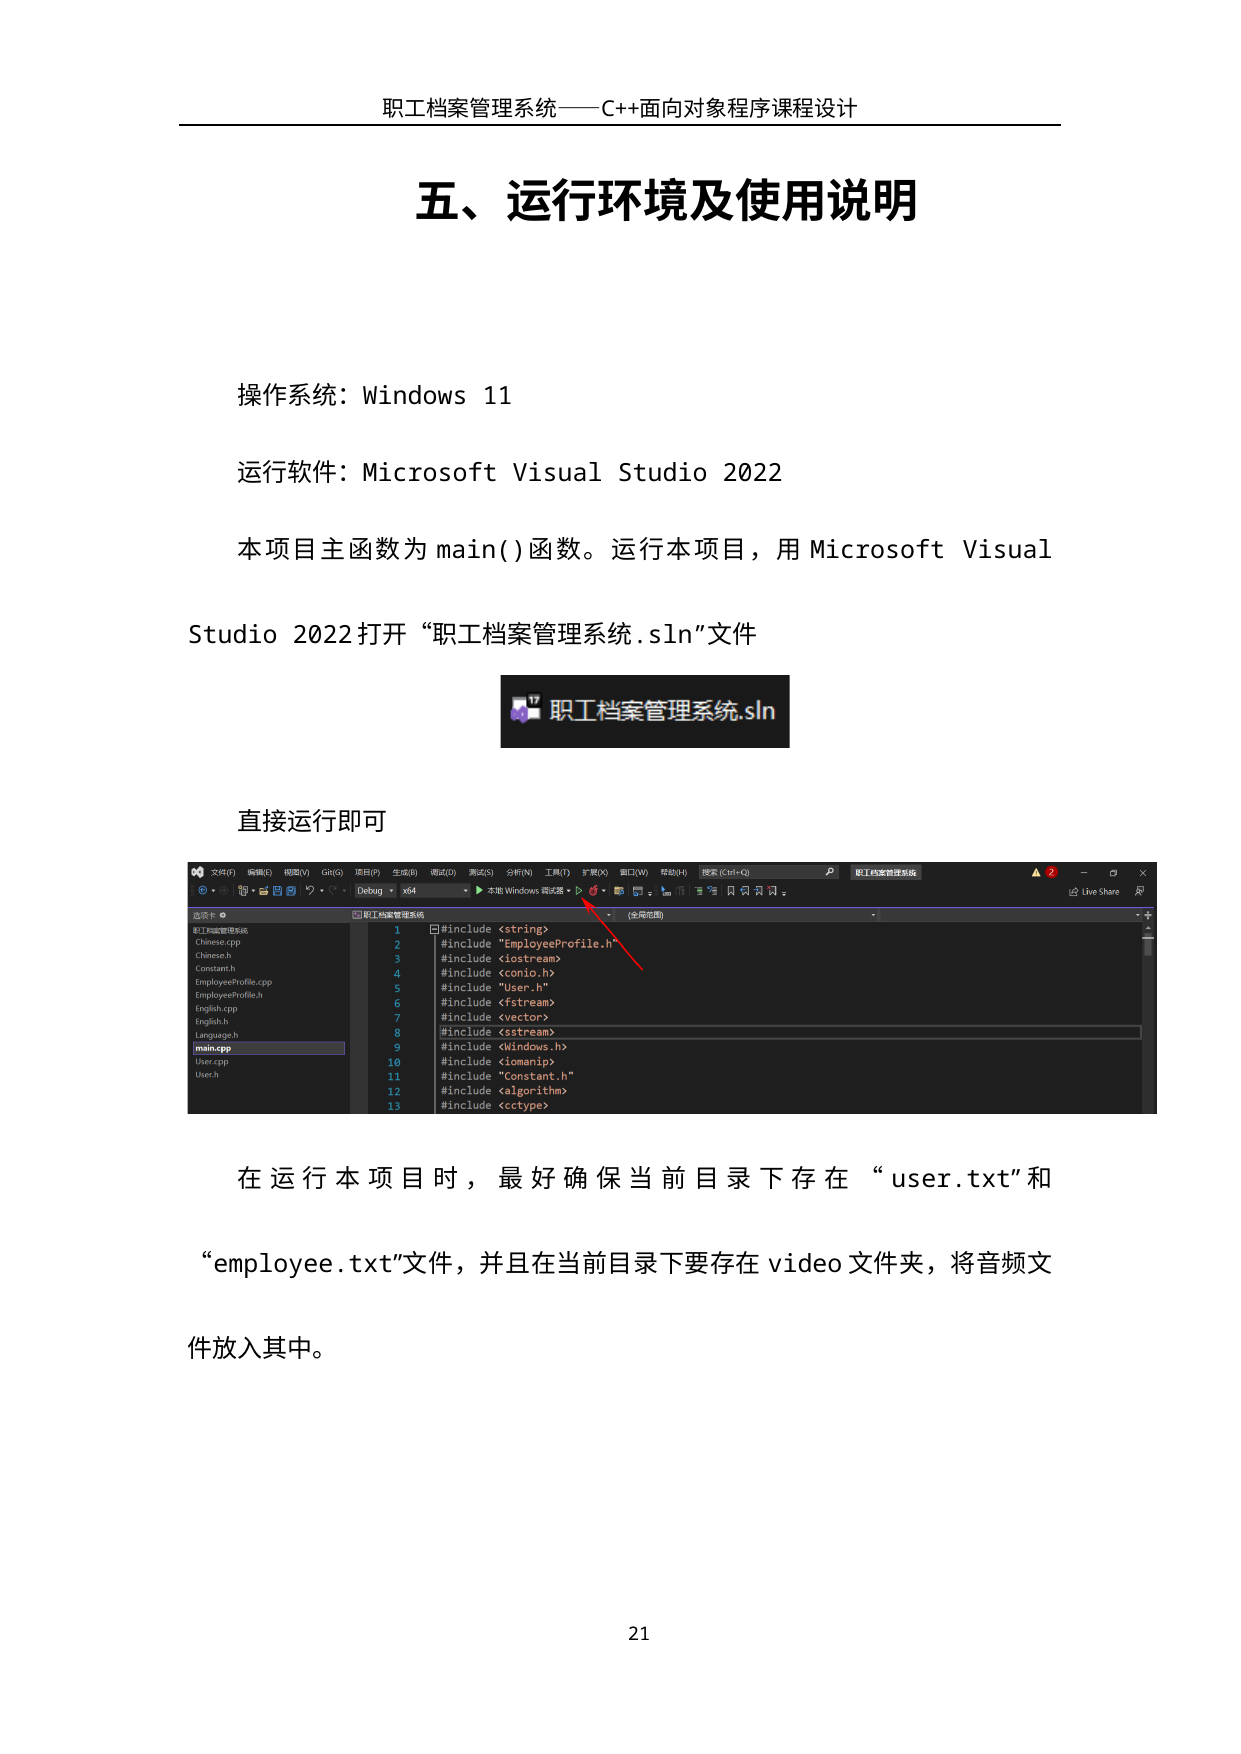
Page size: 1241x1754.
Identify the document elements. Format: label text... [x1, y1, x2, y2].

text 本项目主函数为main()函数。运行本项目，用Microsoft Visual Studio 2022打开“职工档案管理系统.sln”文件 [187, 514, 1053, 666]
text 操作系统：Windows 11 [187, 360, 1053, 428]
picture [500, 675, 790, 748]
text 直接运行即可 [187, 786, 1053, 854]
picture [187, 862, 1157, 1114]
text 在运行本项目时，最好确保当前目录下存在“user.txt”和“employee.txt”文件，并且在当前目录下要存在video文件夹，将音频文件放入其中。 [187, 1143, 1053, 1381]
text 运行软件：Microsoft Visual Studio 2022 [187, 437, 1053, 504]
text 五、运行环境及使用说明 [187, 164, 1053, 232]
